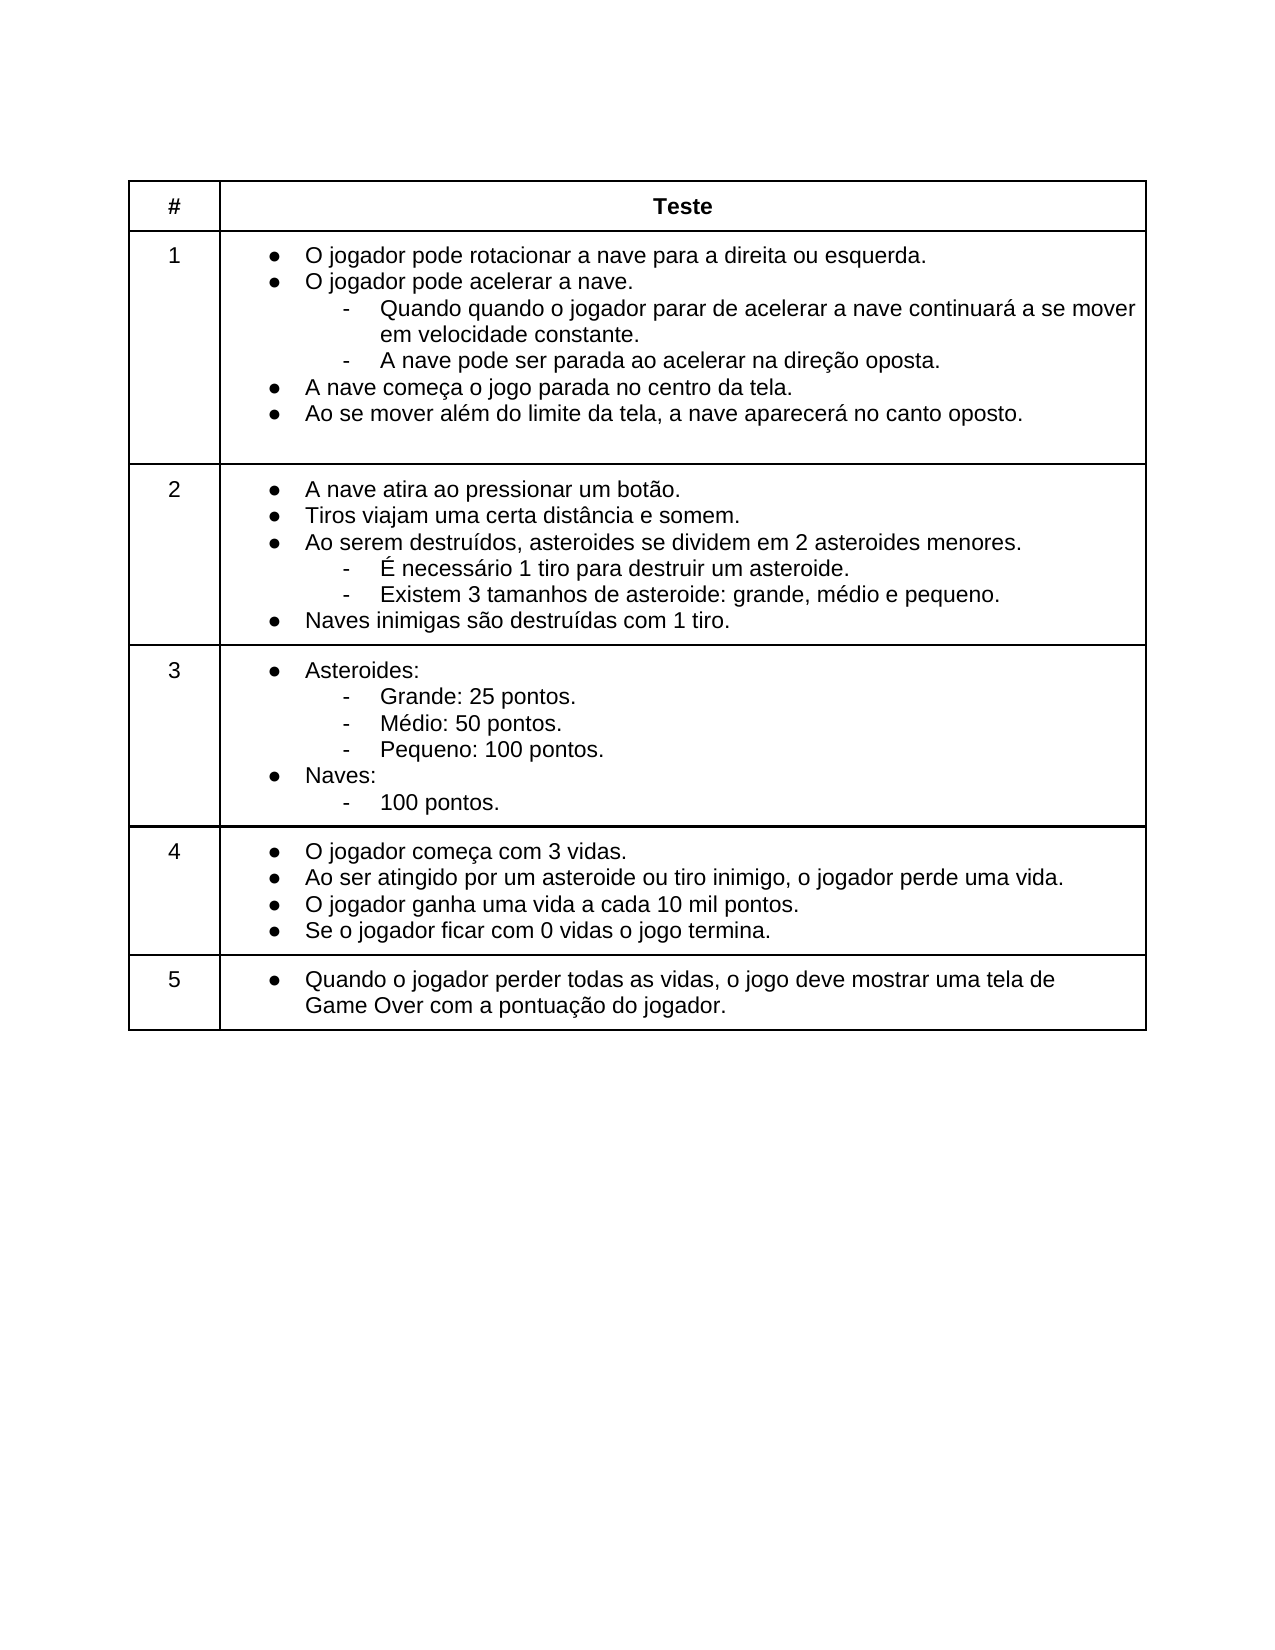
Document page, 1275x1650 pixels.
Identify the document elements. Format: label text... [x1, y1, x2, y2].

table_cell Quando o jogador perder todas as vidas, o jogo deve mostrar uma tela de Game Over com a pontuação do jogador. [221, 956, 1145, 1029]
table_cell O jogador começa com 3 vidas. Ao ser atingido por um asteroide ou tiro inimigo, o jogador perde uma vida. O jogador ganha uma vida a cada 10 mil pontos. Se o jogador ficar com 0 vidas o jogo termina. [221, 828, 1145, 954]
table_header # [130, 182, 219, 229]
table_cell 2 [130, 465, 219, 644]
table_header Teste [221, 182, 1145, 229]
table_cell 4 [130, 828, 219, 954]
table_cell 1 [130, 232, 219, 463]
table_cell 5 [130, 956, 219, 1029]
table_cell 3 [130, 646, 219, 825]
table_cell A nave atira ao pressionar um botão. Tiros viajam uma certa distância e somem. Ao serem destruídos, asteroides se dividem em 2 asteroides menores. É necessário 1 tiro para destruir um asteroide. Existem 3 tamanhos de asteroide: grande, médio e pequeno. Naves inimigas são destruídas com 1 tiro. [221, 465, 1145, 644]
table_cell Asteroides: Grande: 25 pontos. Médio: 50 pontos. Pequeno: 100 pontos. Naves: 100 pontos. [221, 646, 1145, 825]
table_cell O jogador pode rotacionar a nave para a direita ou esquerda. O jogador pode acelerar a nave. Quando quando o jogador parar de acelerar a nave continuará a se mover em velocidade constante. A nave pode ser parada ao acelerar na direção oposta. A nave começa o jogo parada no centro da tela. Ao se mover além do limite da tela, a nave aparecerá no canto oposto. [221, 232, 1145, 463]
